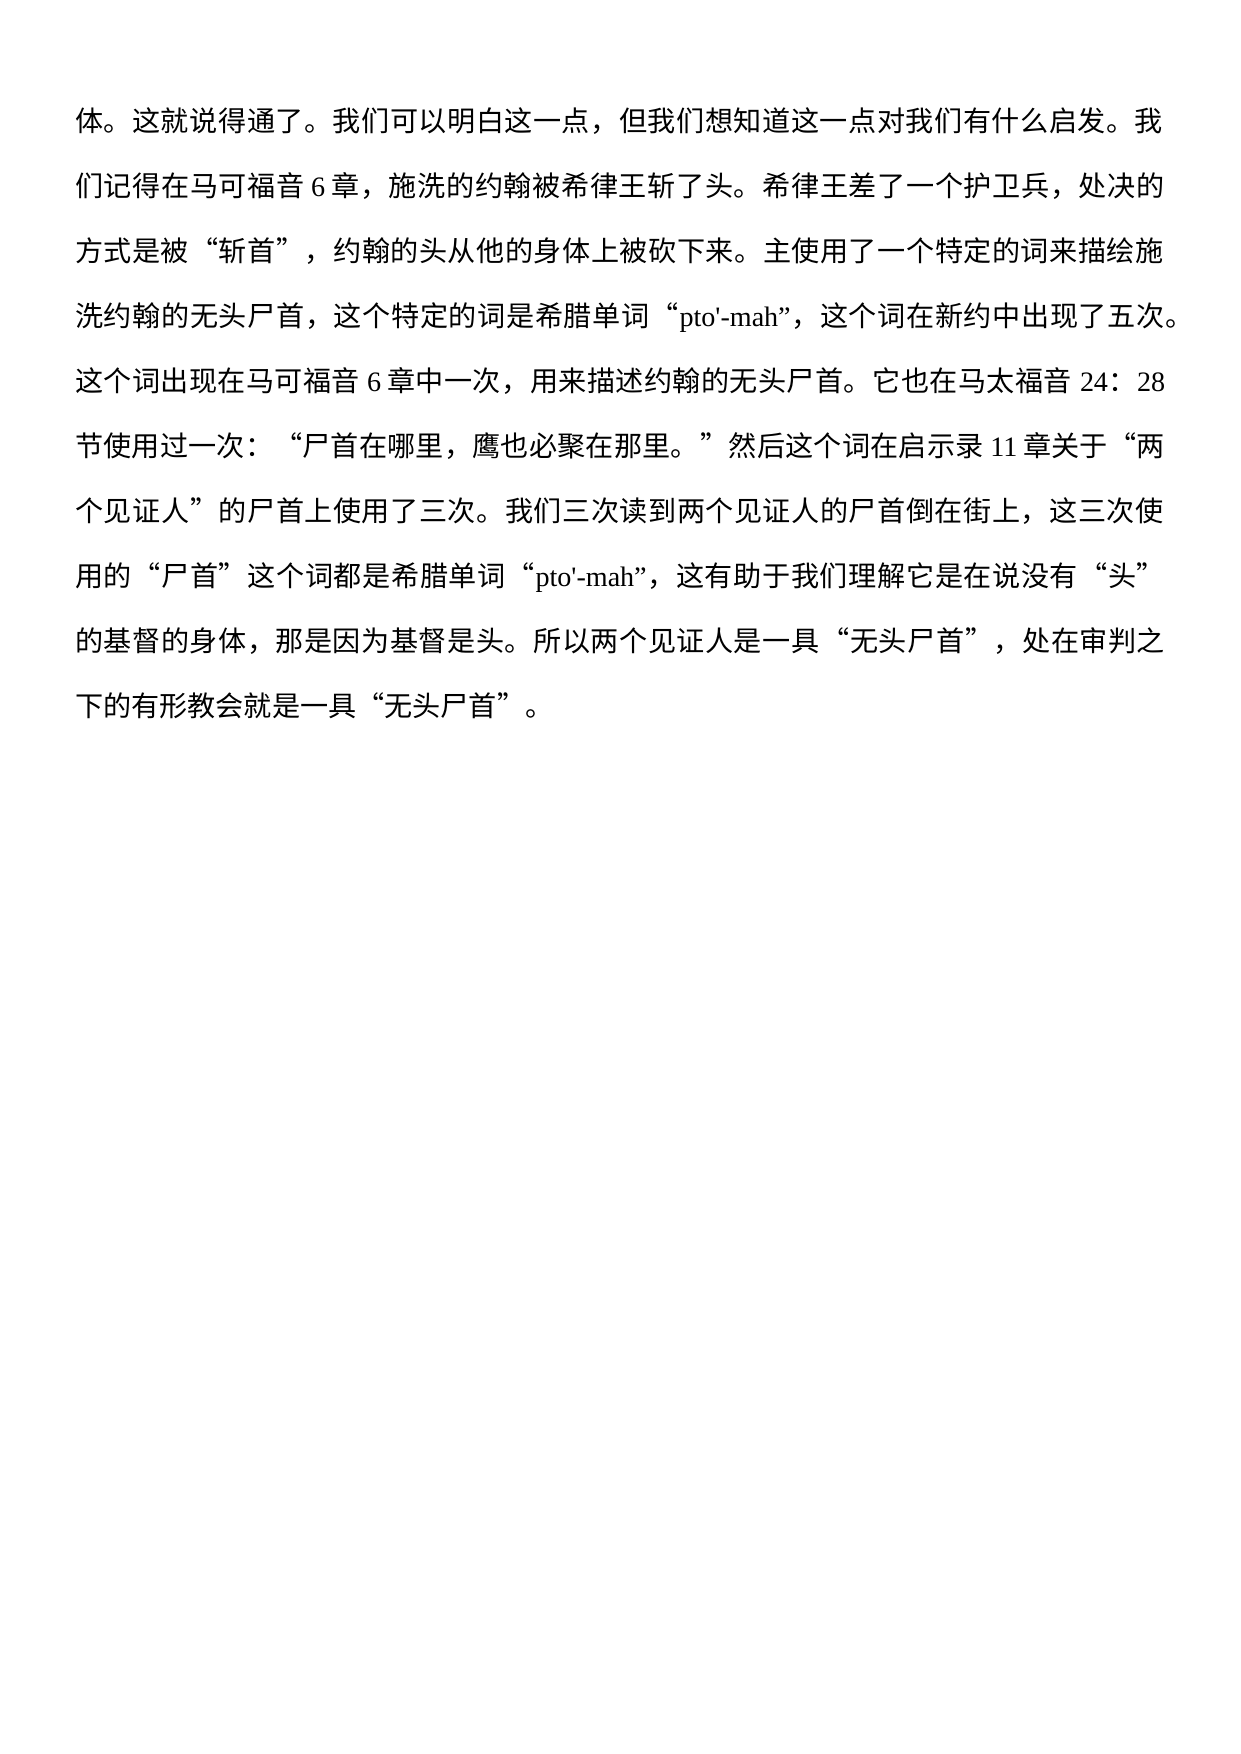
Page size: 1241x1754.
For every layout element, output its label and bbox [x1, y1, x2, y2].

text [75, 86, 1165, 736]
